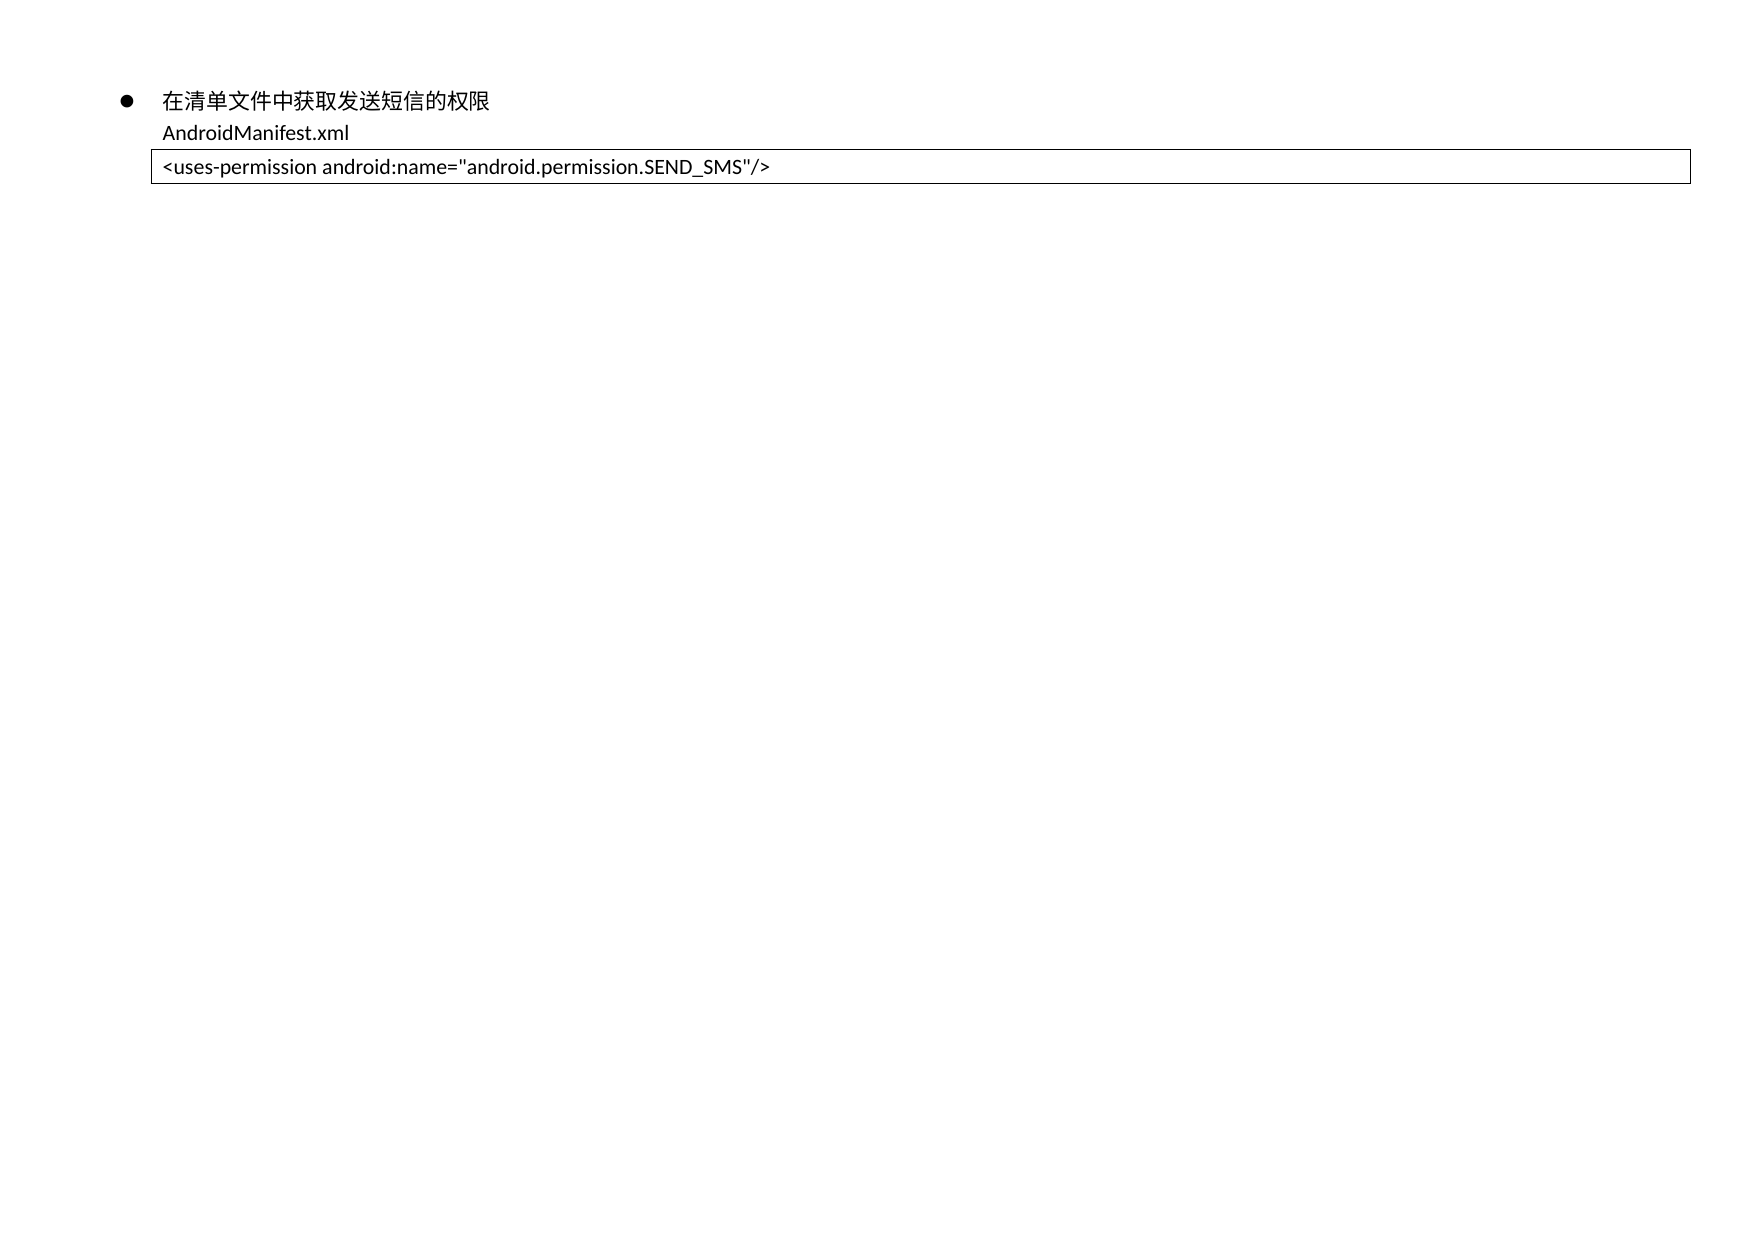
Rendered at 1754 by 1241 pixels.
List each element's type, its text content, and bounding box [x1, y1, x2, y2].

table_header <uses-permission android:name="android.permission.SEND_SMS"/> [152, 150, 1690, 182]
text AndroidManifest.xml [162, 116, 1679, 149]
list 在清单文件中获取发送短信的权限 [119, 84, 1679, 116]
